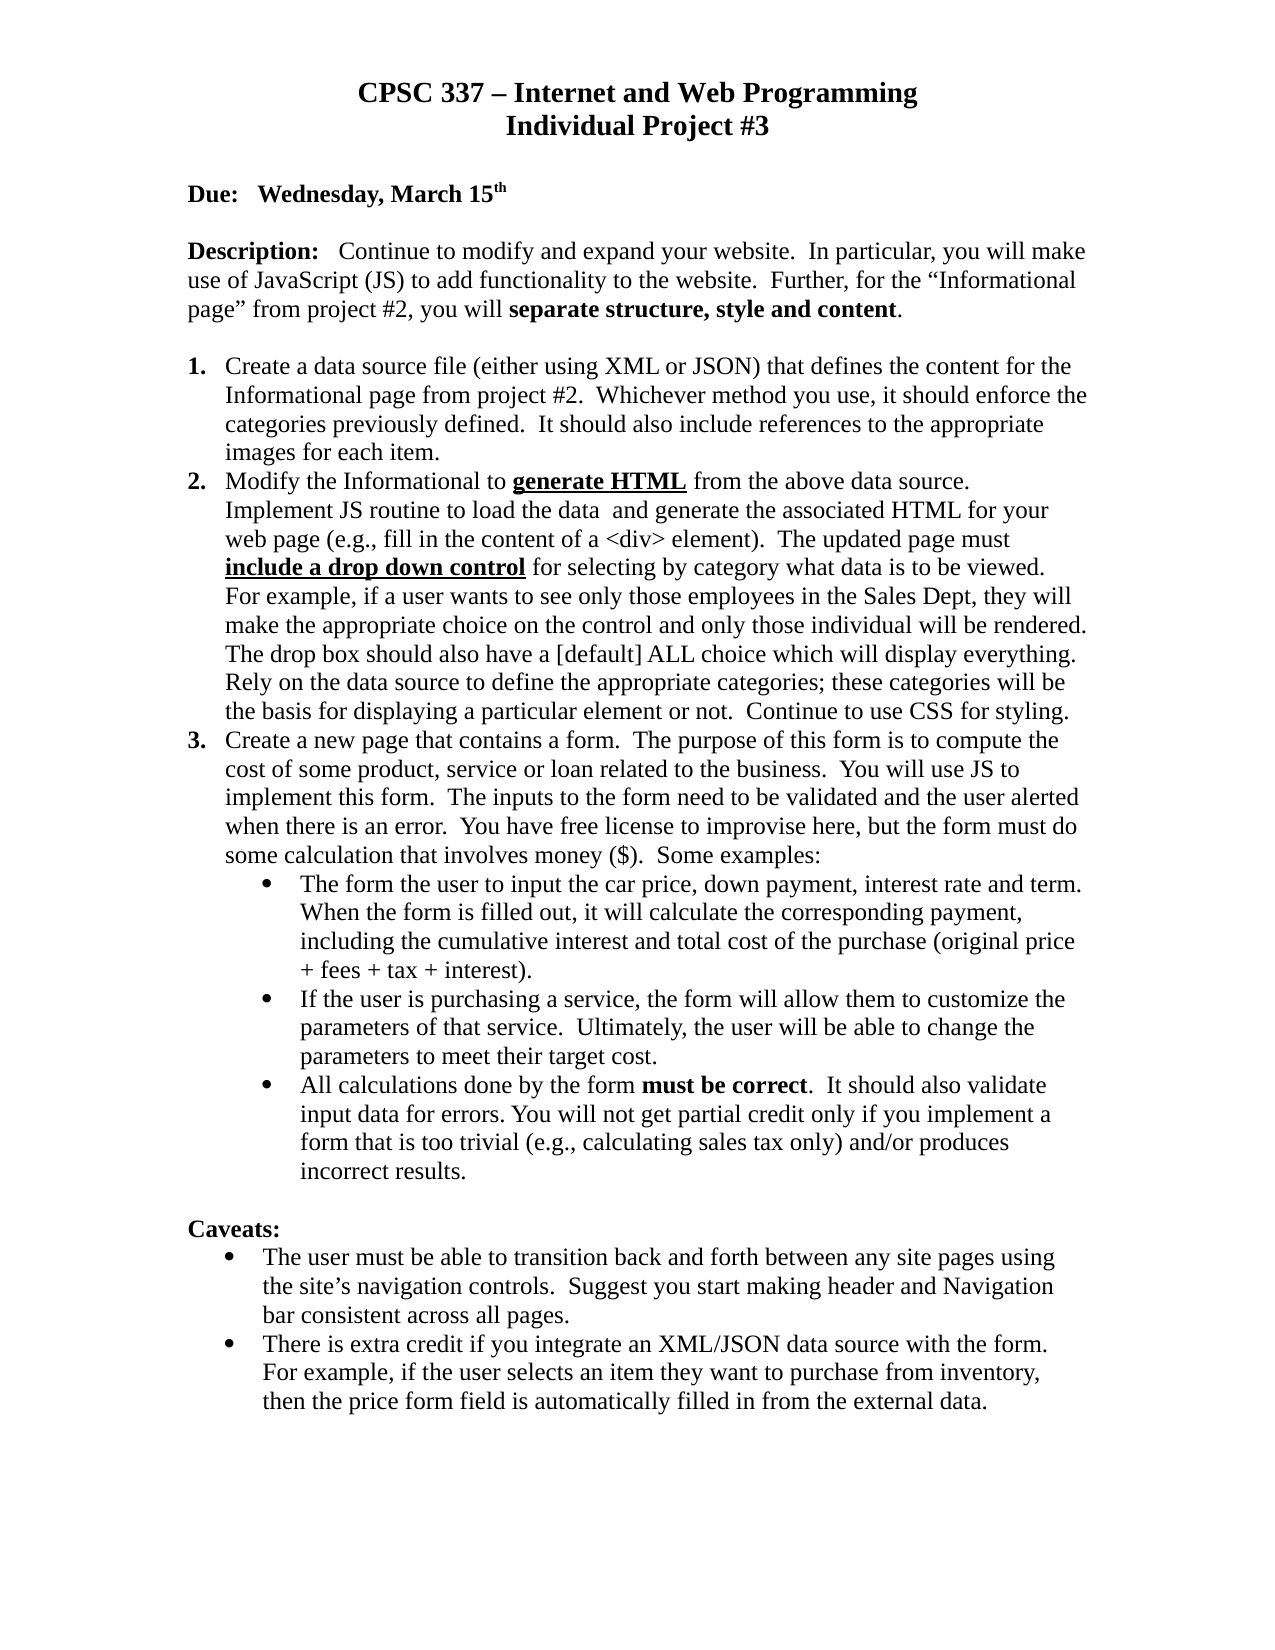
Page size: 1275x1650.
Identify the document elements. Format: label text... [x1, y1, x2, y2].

text Due: Wednesday, March 15th [187, 179, 1087, 207]
list There is extra credit if you integrate an XML/JSON data source with the form. For example, if the user selects an item they want to purchase from inventory, then the price form field is automatically filled in from the external data. [225, 1329, 1087, 1415]
text Description: Continue to modify and expand your website. In particular, you will make use of JavaScript (JS) to add functionality to the website. Further, for the “Informational page” from project #2, you will separate structure, style and content. [187, 236, 1087, 322]
text Caveats: [187, 1214, 1087, 1242]
list The user must be able to transition back and forth between any site pages using the site’s navigation controls. Suggest you start making header and Navigation bar consistent across all pages. [225, 1242, 1087, 1329]
list The form the user to input the car price, down payment, interest rate and term. When the form is filled out, it will calculate the corresponding payment, including the cumulative interest and total cost of the purchase (original price + fees + tax + interest). [262, 869, 1087, 984]
list All calculations done by the form must be correct. It should also validate input data for errors. You will not get partial credit only if you implement a form that is too trivial (e.g., calculating sales tax only) and/or produces incorrect results. [262, 1070, 1087, 1185]
list If the user is purchasing a service, the form will allow them to customize the parameters of that service. Ultimately, the user will be able to change the parameters to meet their target cost. [262, 984, 1087, 1070]
list Create a data source file (either using XML or JSON) that defines the content for the Informational page from project #2. Whichever method you use, it should enforce the categories previously defined. It should also include references to the appropriate images for each item. [187, 351, 1087, 466]
list Modify the Informational to generate HTML from the above data source. Implement JS routine to load the data and generate the associated HTML for your web page (e.g., fill in the content of a <div> element). The updated page must include a drop down control for selecting by category what data is to be viewed. For example, if a user wants to see only those employees in the Sales Dept, they will make the appropriate choice on the control and only those individual will be rendered. The drop box should also have a [default] ALL choice which will display everything. Rely on the data source to define the appropriate categories; these categories will be the basis for displaying a particular element or not. Continue to use CSS for styling. [187, 466, 1087, 725]
list Create a new page that contains a form. The purpose of this form is to compute the cost of some product, service or loan related to the business. You will use JS to implement this form. The inputs to the form need to be validated and the user alerted when there is an error. You have free license to improvise here, but the form must do some calculation that involves money ($). Some examples: [187, 725, 1087, 869]
